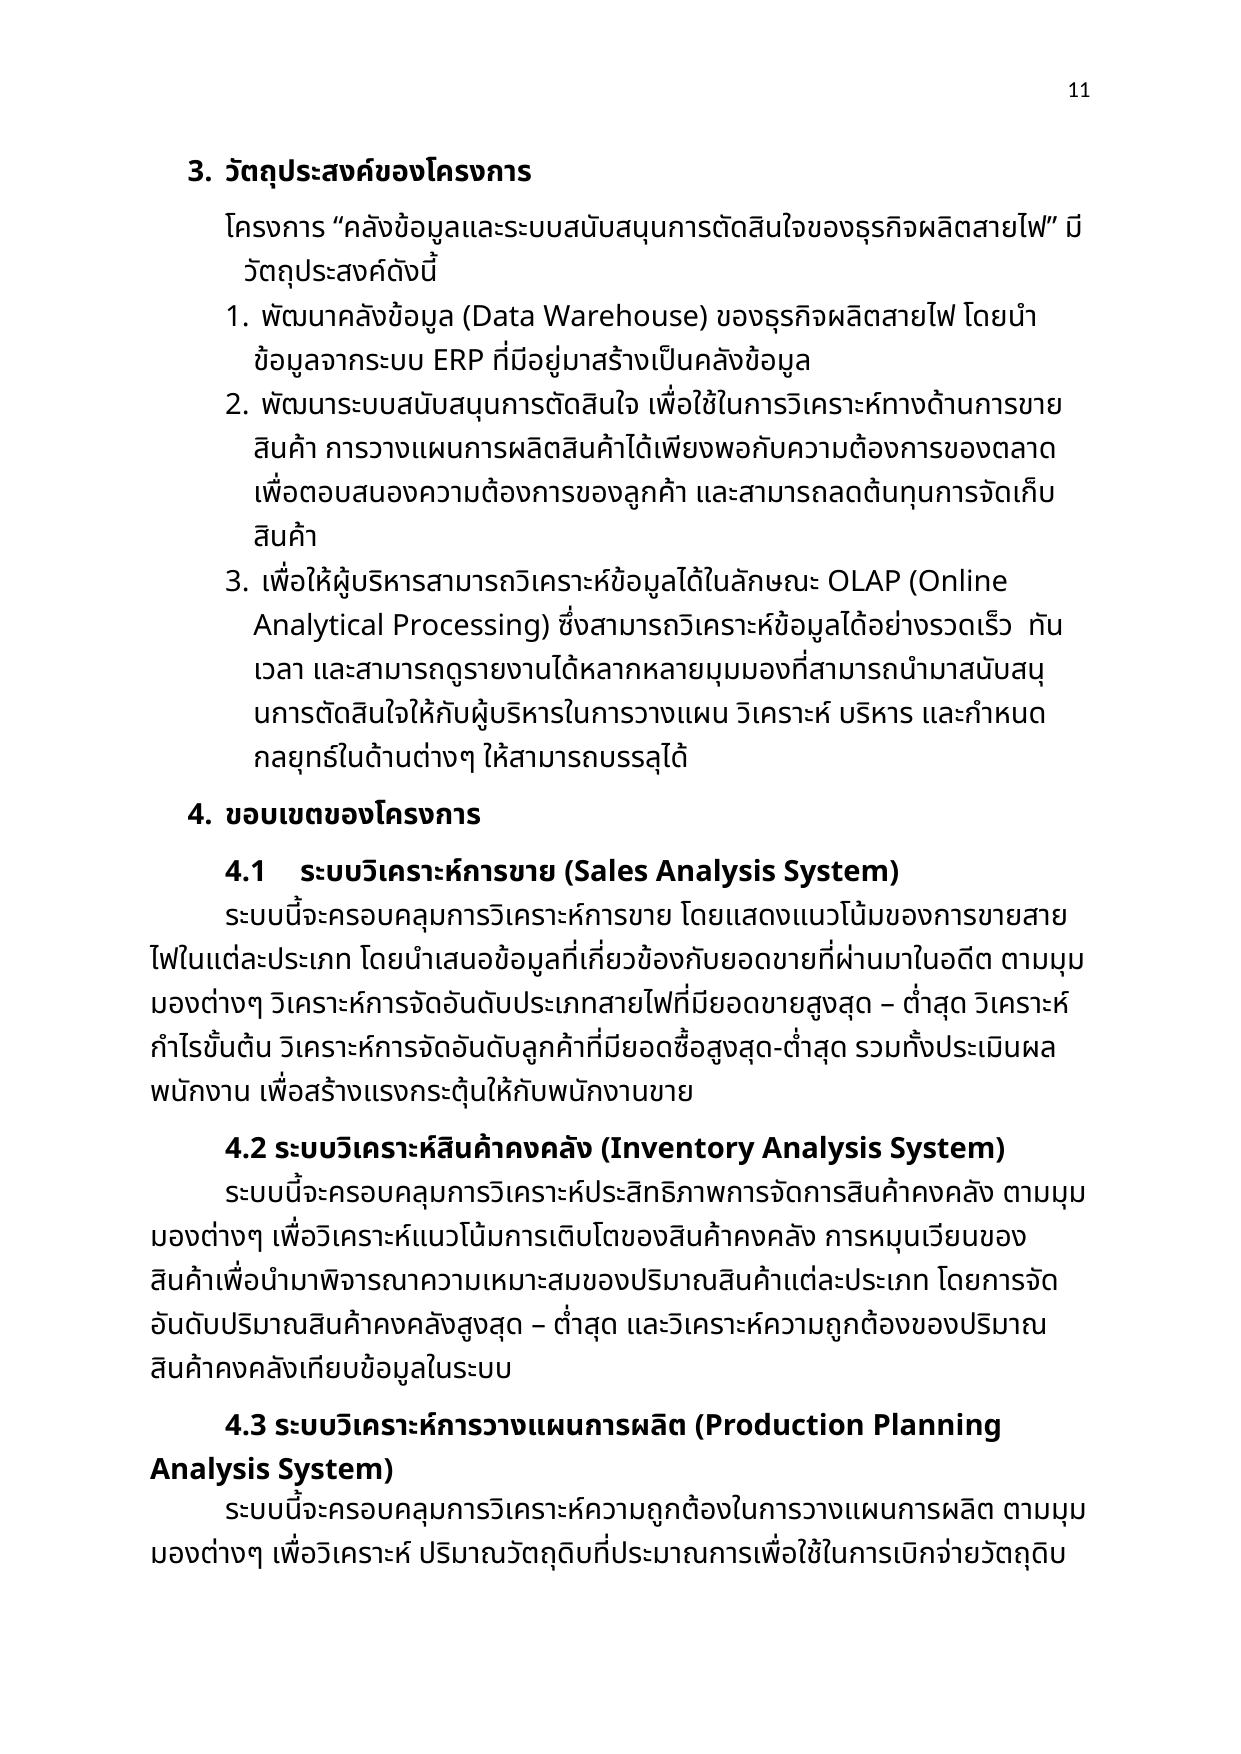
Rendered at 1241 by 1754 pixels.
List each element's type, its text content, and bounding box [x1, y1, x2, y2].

subtitle วัตถุประสงค์ของโครงการ [187, 150, 1090, 194]
list พัฒนาระบบสนับสนุนการตัดสินใจ เพื่อใช้ในการวิเคราะห์ทางด้านการขายสินค้า การวางแผนการผลิตสินค้าได้เพียงพอกับความต้องการของตลาด เพื่อตอบสนองความต้องการของลูกค้า และสามารถลดต้นทุนการจัดเก็บสินค้า [225, 383, 1090, 560]
list พัฒนาคลังข้อมูล (Data Warehouse) ของธุรกิจผลิตสายไฟ โดยนำข้อมูลจากระบบ ERP ที่มีอยู่มาสร้างเป็นคลังข้อมูล [225, 295, 1090, 383]
subtitle 4.3 ระบบวิเคราะห์การวางแผนการผลิต (Production Planning Analysis System) [150, 1404, 1090, 1488]
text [150, 1488, 1090, 1576]
subtitle ระบบวิเคราะห์การขาย (Sales Analysis System) [150, 850, 1090, 894]
subtitle ขอบเขตของโครงการ [187, 793, 1090, 837]
text ระบบนี้จะครอบคลุมการวิเคราะห์การขาย โดยแสดงแนวโน้มของการขายสายไฟในแต่ละประเภท โดยนำเสนอข้อมูลที่เกี่ยวข้องกับยอดขายที่ผ่านมาในอดีต ตามมุมมองต่างๆ วิเคราะห์การจัดอันดับประเภทสายไฟที่มียอดขายสูงสุด – ต่ำสุด วิเคราะห์กำไรขั้นต้น วิเคราะห์การจัดอันดับลูกค้าที่มียอดซื้อสูงสุด-ต่ำสุด รวมทั้งประเมินผลพนักงาน เพื่อสร้างแรงกระตุ้นให้กับพนักงานขาย [150, 894, 1090, 1115]
list เพื่อให้ผู้บริหารสามารถวิเคราะห์ข้อมูลได้ในลักษณะ OLAP (Online Analytical Processing) ซึ่งสามารถวิเคราะห์ข้อมูลได้อย่างรวดเร็ว ทันเวลา และสามารถดูรายงานได้หลากหลายมุมมองที่สามารถนำมาสนับสนุนการตัดสินใจให้กับผู้บริหารในการวางแผน วิเคราะห์ บริหาร และกำหนดกลยุทธ์ในด้านต่างๆ ให้สามารถบรรลุได้ [225, 560, 1090, 781]
subtitle 4.2 ระบบวิเคราะห์สินค้าคงคลัง (Inventory Analysis System) [150, 1127, 1090, 1171]
text โครงการ “คลังข้อมูลและระบบสนับสนุนการตัดสินใจของธุรกิจผลิตสายไฟ” มีวัตถุประสงค์ดังนี้ [225, 207, 1090, 295]
text ระบบนี้จะครอบคลุมการวิเคราะห์ประสิทธิภาพการจัดการสินค้าคงคลัง ตามมุมมองต่างๆ เพื่อวิเคราะห์แนวโน้มการเติบโตของสินค้าคงคลัง การหมุนเวียนของสินค้าเพื่อนำมาพิจารณาความเหมาะสมของปริมาณสินค้าแต่ละประเภท โดยการจัดอันดับปริมาณสินค้าคงคลังสูงสุด – ต่ำสุด และวิเคราะห์ความถูกต้องของปริมาณสินค้าคงคลังเทียบข้อมูลในระบบ [150, 1171, 1090, 1392]
